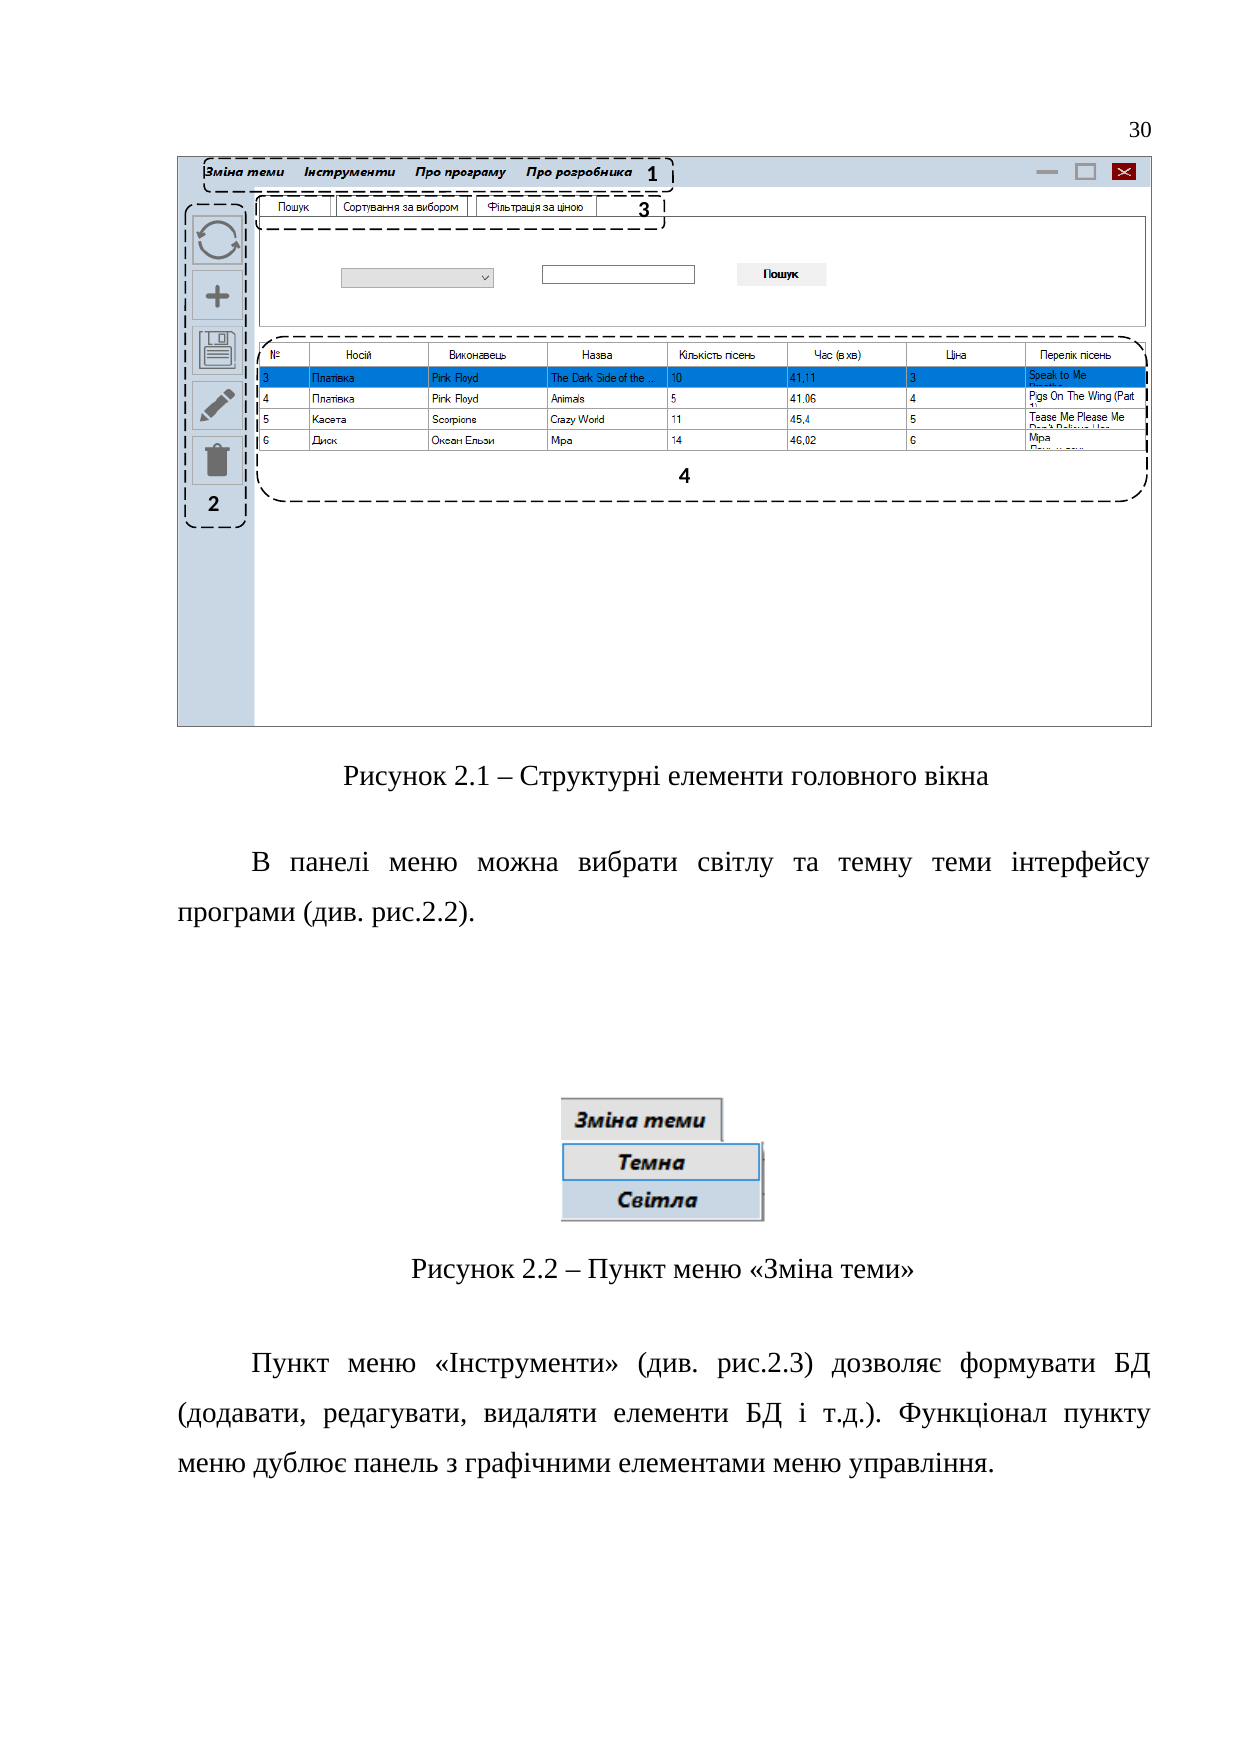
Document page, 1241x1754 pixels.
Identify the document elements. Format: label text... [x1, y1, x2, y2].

text Пункт меню «Інструменти» (див. рис.2.3) дозволяє формувати БД (додавати, редагувати, видаляти елементи БД і т.д.). Функціонал пункту меню дублює панель з графічними елементами меню управління. [177, 1345, 1152, 1479]
picture [178, 157, 1151, 726]
picture [561, 1095, 768, 1228]
text В панелі меню можна вибрати світлу та темну теми інтерфейсу програми (див. рис.2.2). [177, 844, 1152, 928]
